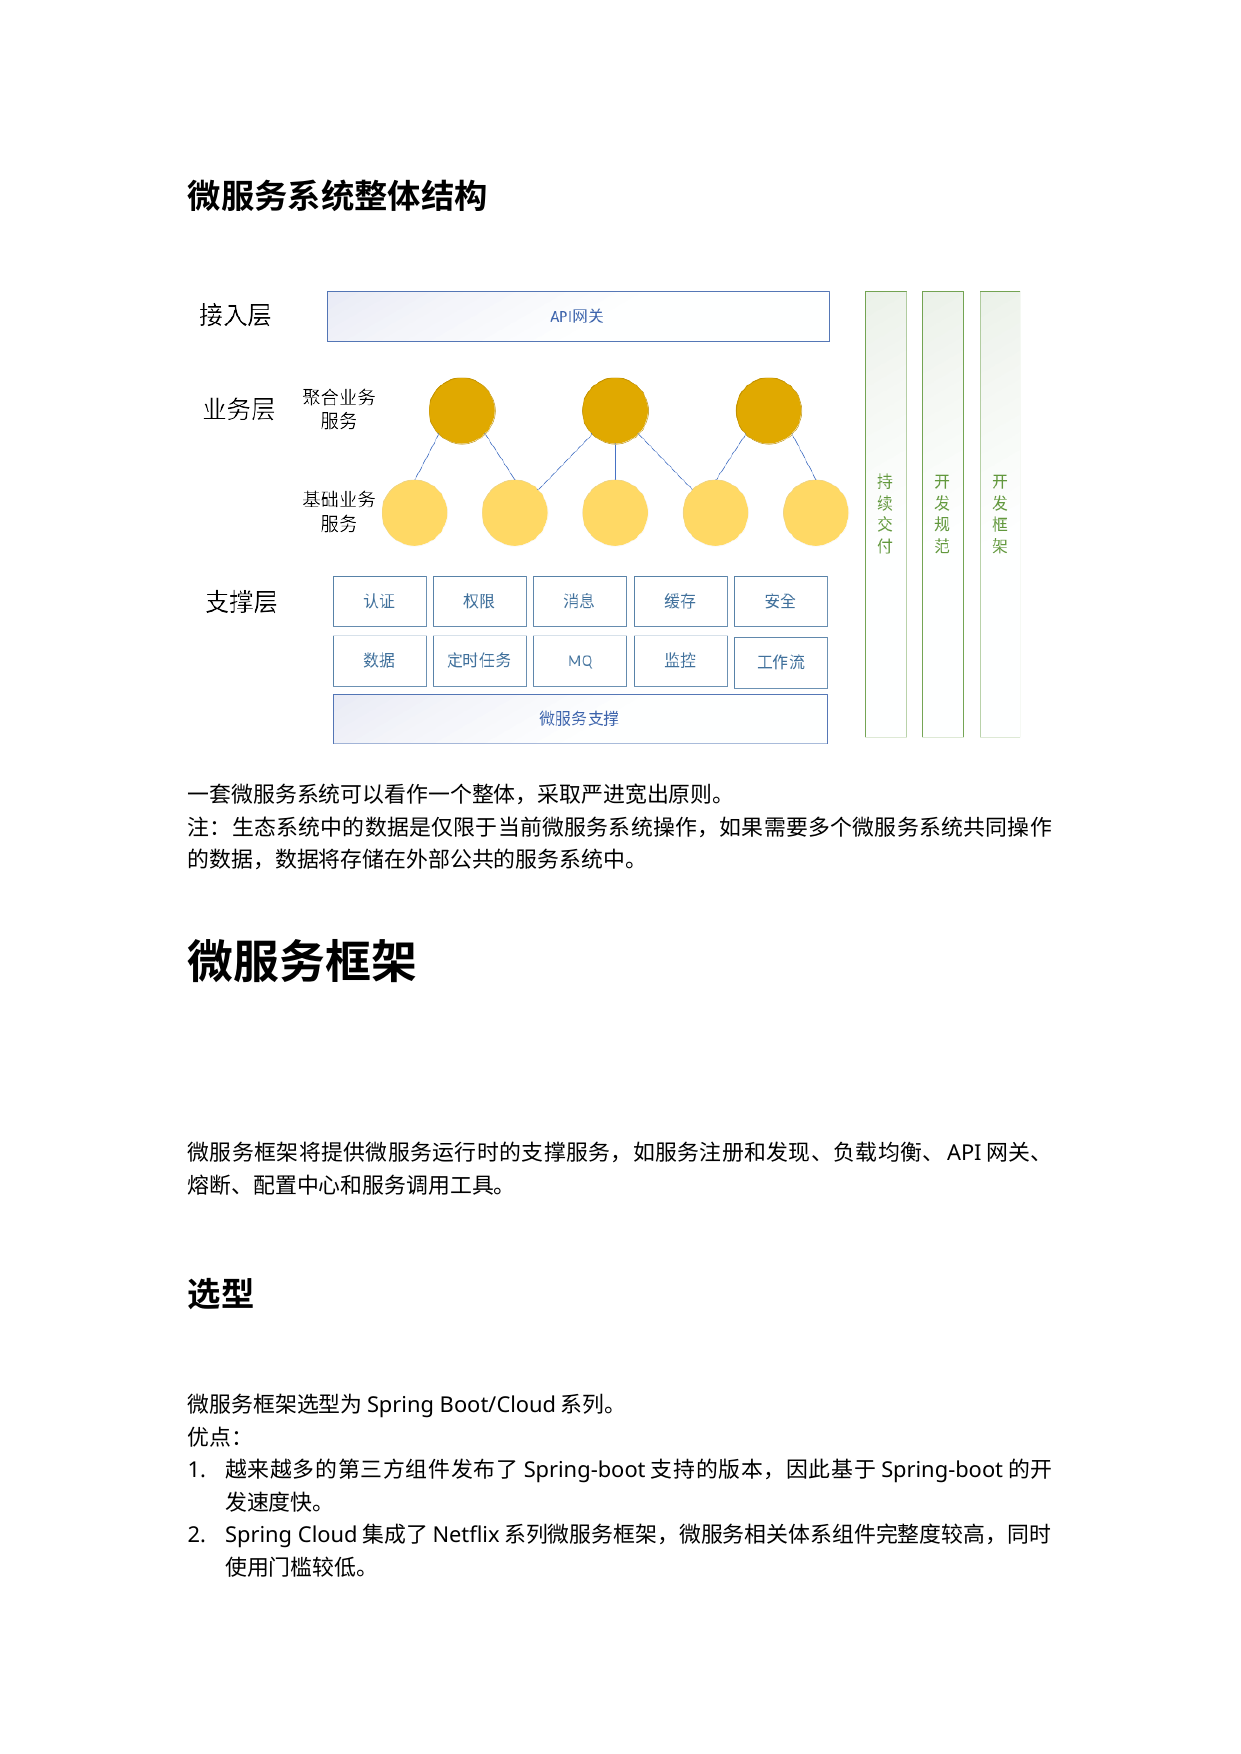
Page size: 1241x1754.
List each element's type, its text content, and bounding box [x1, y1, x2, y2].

text 微服务框架选型为Spring Boot/Cloud系列。 [187, 1387, 1053, 1419]
text 优点： [187, 1419, 1053, 1452]
text 一套微服务系统可以看作一个整体，采取严进宽出原则。 [187, 777, 1053, 809]
subtitle 微服务系统整体结构 [187, 162, 1053, 227]
subtitle 微服务框架 [187, 909, 1053, 1007]
subtitle 选型 [187, 1259, 1053, 1324]
text 微服务框架将提供微服务运行时的支撑服务，如服务注册和发现、负载均衡、API网关、熔断、配置中心和服务调用工具。 [187, 1135, 1053, 1200]
list 越来越多的第三方组件发布了Spring-boot支持的版本，因此基于Spring-boot的开发速度快。 [187, 1452, 1053, 1517]
list Spring Cloud集成了Netflix系列微服务框架，微服务相关体系组件完整度较高，同时使用门槛较低。 [187, 1517, 1053, 1582]
text 注：生态系统中的数据是仅限于当前微服务系统操作，如果需要多个微服务系统共同操作的数据，数据将存储在外部公共的服务系统中。 [187, 809, 1053, 874]
